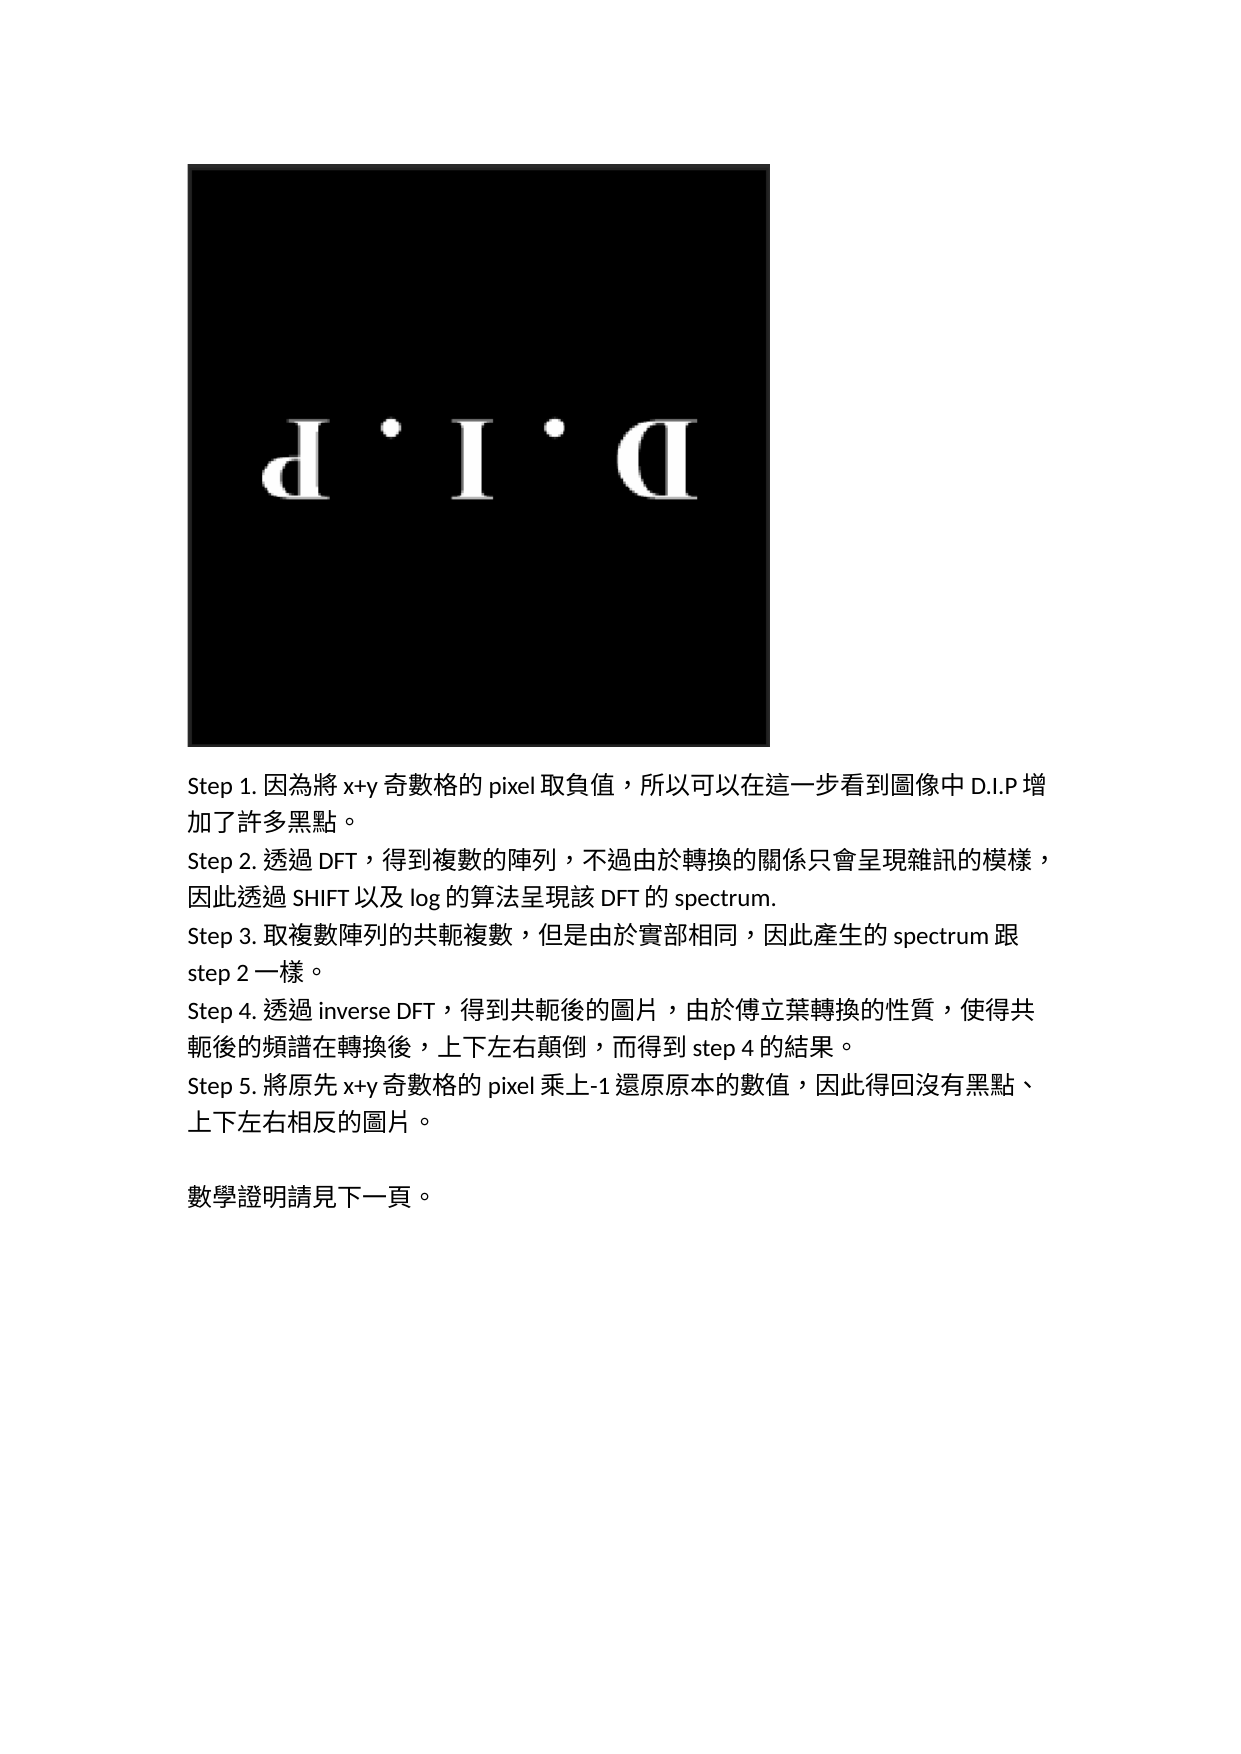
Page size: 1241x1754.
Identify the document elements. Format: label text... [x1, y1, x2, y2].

text Step 1. 因為將x+y 奇數格的pixel取負值，所以可以在這一步看到圖像中D.I.P增加了許多黑點。 [187, 764, 1053, 839]
text Step 3. 取複數陣列的共軛複數，但是由於實部相同，因此產生的spectrum跟step 2一樣。 [187, 914, 1053, 989]
text Step 2. 透過DFT，得到複數的陣列，不過由於轉換的關係只會呈現雜訊的模樣，因此透過SHIFT以及log的算法呈現該DFT的spectrum. [187, 839, 1053, 914]
text Step 5. 將原先x+y奇數格的pixel乘上-1還原原本的數值，因此得回沒有黑點、上下左右相反的圖片。 [187, 1064, 1053, 1139]
text 數學證明請見下一頁。 [187, 1177, 1053, 1214]
picture [187, 164, 770, 747]
text Step 4. 透過inverse DFT，得到共軛後的圖片，由於傅立葉轉換的性質，使得共軛後的頻譜在轉換後，上下左右顛倒，而得到step 4的結果。 [187, 989, 1053, 1064]
